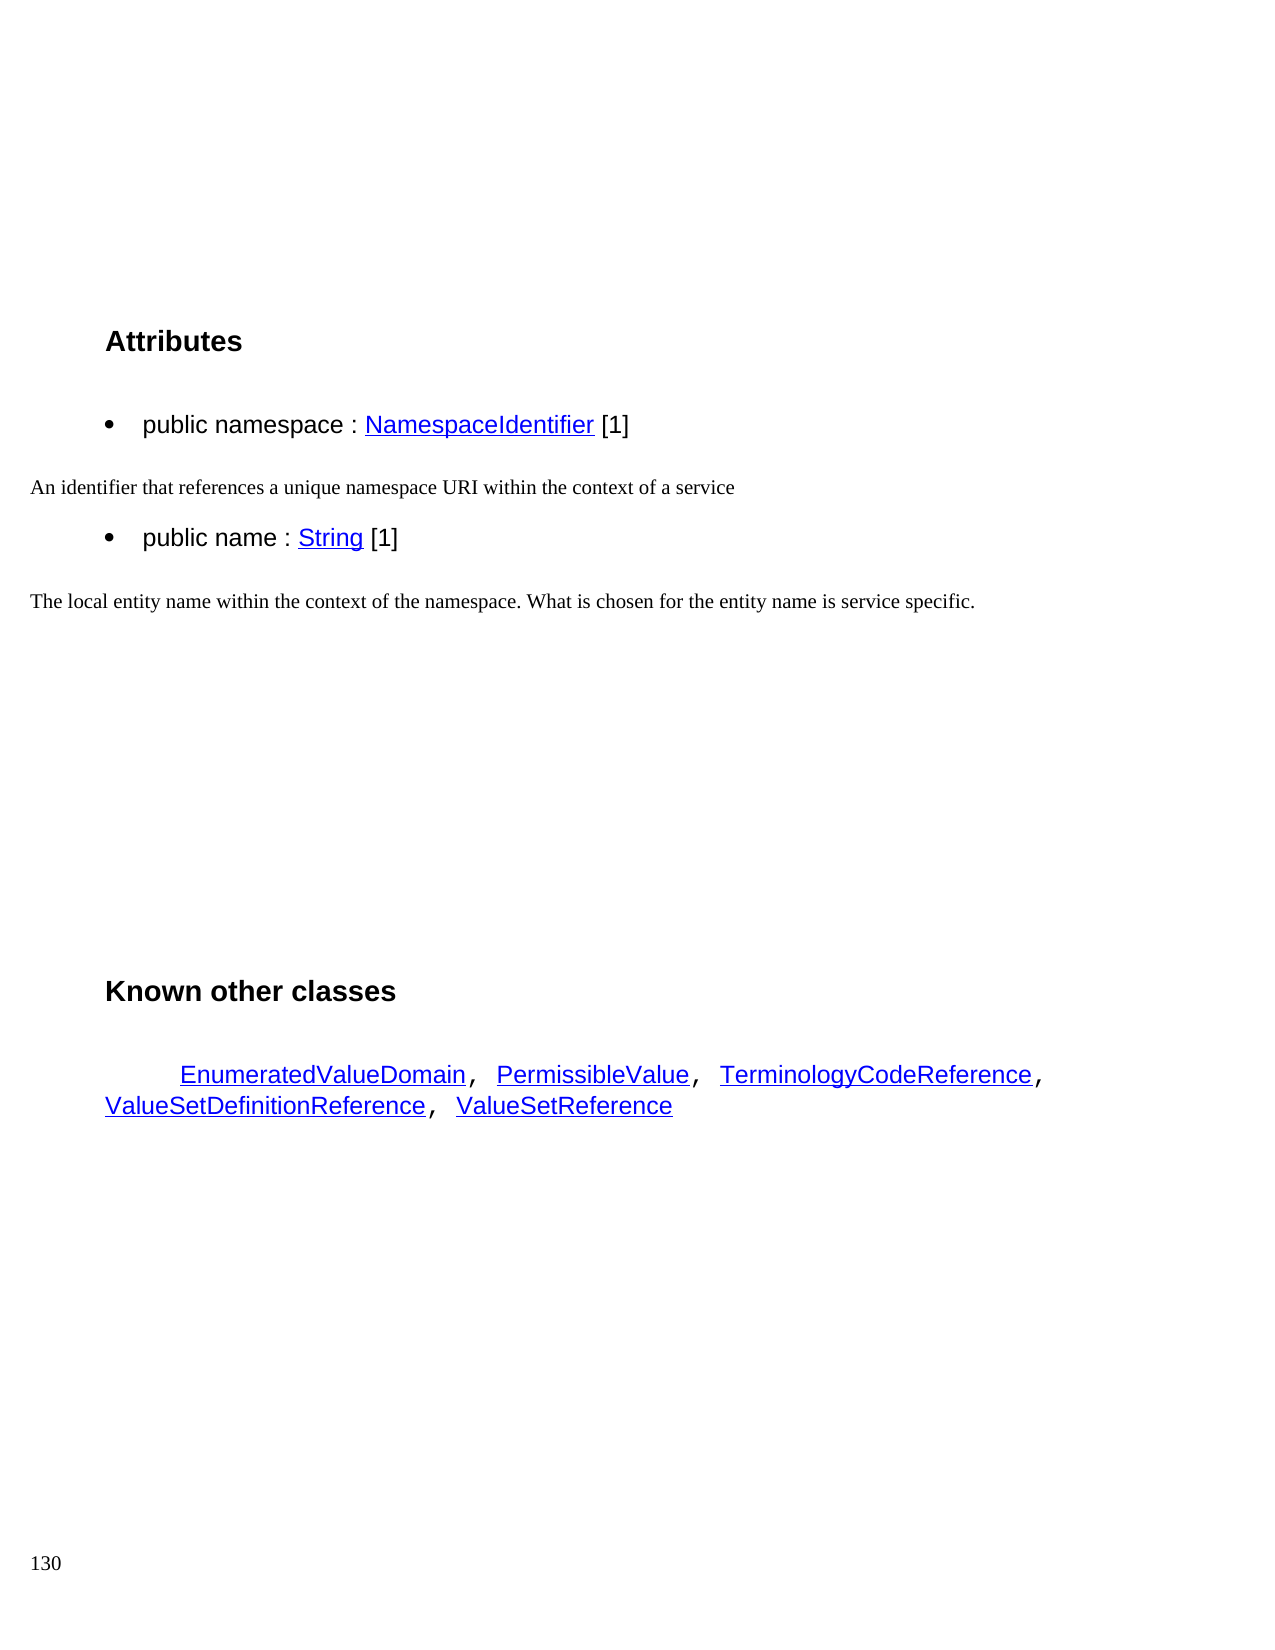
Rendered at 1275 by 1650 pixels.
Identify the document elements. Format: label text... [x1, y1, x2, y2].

subtitle Attributes [105, 324, 1125, 357]
text EnumeratedValueDomain, PermissibleValue, TerminologyCodeReference, ValueSetDefinitionReference, ValueSetReference [105, 1060, 1165, 1122]
text An identifier that references a unique namespace URI within the context of a service [30, 475, 1125, 499]
list public name : String [1] [105, 523, 1165, 552]
list public namespace : NamespaceIdentifier [1] [105, 410, 1165, 438]
subtitle Known other classes [105, 974, 1125, 1007]
text The local entity name within the context of the namespace. What is chosen for the entity name is service specific. [30, 589, 1125, 613]
